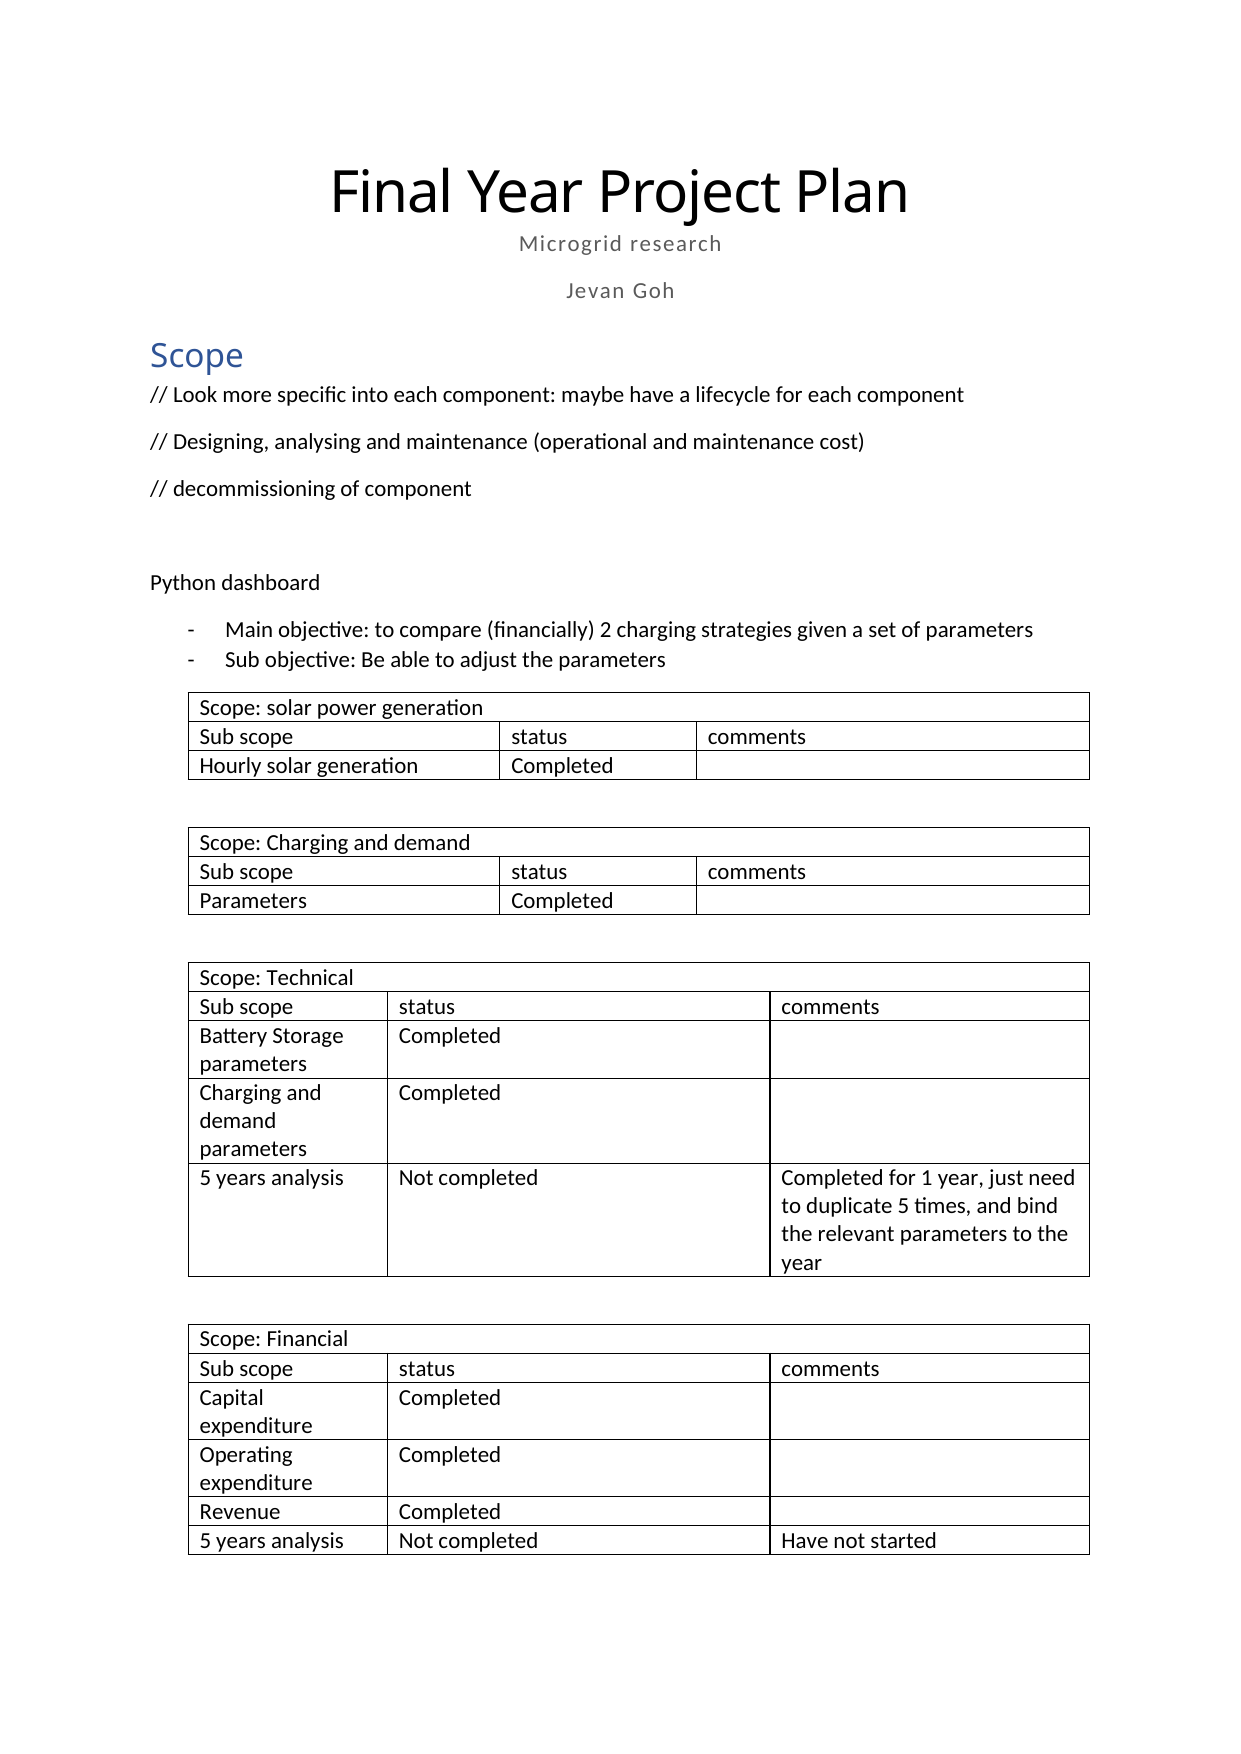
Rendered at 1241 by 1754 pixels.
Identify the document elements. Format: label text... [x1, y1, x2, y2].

table_cell Not completed [388, 1164, 769, 1276]
table_cell comments [771, 1354, 1089, 1382]
table_cell 5 years analysis [189, 1164, 387, 1276]
table_cell Completed [388, 1021, 769, 1077]
table_cell Completed [500, 886, 696, 914]
table_cell [771, 1021, 1089, 1077]
title Final Year Project Plan [150, 150, 1090, 229]
list Sub objective: Be able to adjust the parameters [187, 645, 1090, 673]
table_cell Sub scope [189, 722, 499, 750]
text Python dashboard [150, 568, 1090, 596]
table_cell Charging and demand parameters [189, 1079, 387, 1162]
table_header Scope: Charging and demand [189, 828, 1089, 856]
subtitle Jevan Goh [150, 276, 1090, 304]
table_cell Not completed [388, 1526, 769, 1554]
table_cell 5 years analysis [189, 1526, 387, 1554]
table_cell [771, 1440, 1089, 1496]
subtitle Microgrid research [150, 229, 1090, 257]
table_cell [771, 1497, 1089, 1525]
table_cell Operating expenditure [189, 1440, 387, 1496]
table_cell [697, 886, 1089, 914]
table_cell Completed [388, 1440, 769, 1496]
table_cell Revenue [189, 1497, 387, 1525]
list Main objective: to compare (financially) 2 charging strategies given a set of parameters [187, 615, 1090, 643]
table_cell comments [697, 722, 1089, 750]
table_cell Have not started [771, 1526, 1089, 1554]
table_cell Parameters [189, 886, 499, 914]
table_cell Sub scope [189, 857, 499, 885]
table_cell Capital expenditure [189, 1383, 387, 1439]
table_cell [697, 751, 1089, 779]
table_cell comments [771, 992, 1089, 1020]
table_cell Completed for 1 year, just need to duplicate 5 times, and bind the relevant parameters to the year [771, 1164, 1089, 1276]
table_cell Completed [500, 751, 696, 779]
table_cell Sub scope [189, 992, 387, 1020]
text // Designing, analysing and maintenance (operational and maintenance cost) [150, 427, 1090, 455]
table_cell Hourly solar generation [189, 751, 499, 779]
table_header Scope: Technical [189, 963, 1089, 991]
table_cell Battery Storage parameters [189, 1021, 387, 1077]
table_cell [771, 1383, 1089, 1439]
table_cell Completed [388, 1497, 769, 1525]
table_header Scope: Financial [189, 1325, 1089, 1353]
text // Look more specific into each component: maybe have a lifecycle for each component [150, 381, 1090, 408]
table_cell Completed [388, 1079, 769, 1162]
table_cell [771, 1079, 1089, 1162]
text // decommissioning of component [150, 474, 1090, 502]
table_cell status [388, 1354, 769, 1382]
table_cell comments [697, 857, 1089, 885]
subtitle Scope [150, 332, 1090, 377]
table_cell status [500, 722, 696, 750]
table_cell Sub scope [189, 1354, 387, 1382]
table_cell status [500, 857, 696, 885]
table_cell status [388, 992, 769, 1020]
table_header Scope: solar power generation [189, 693, 1089, 721]
table_cell Completed [388, 1383, 769, 1439]
